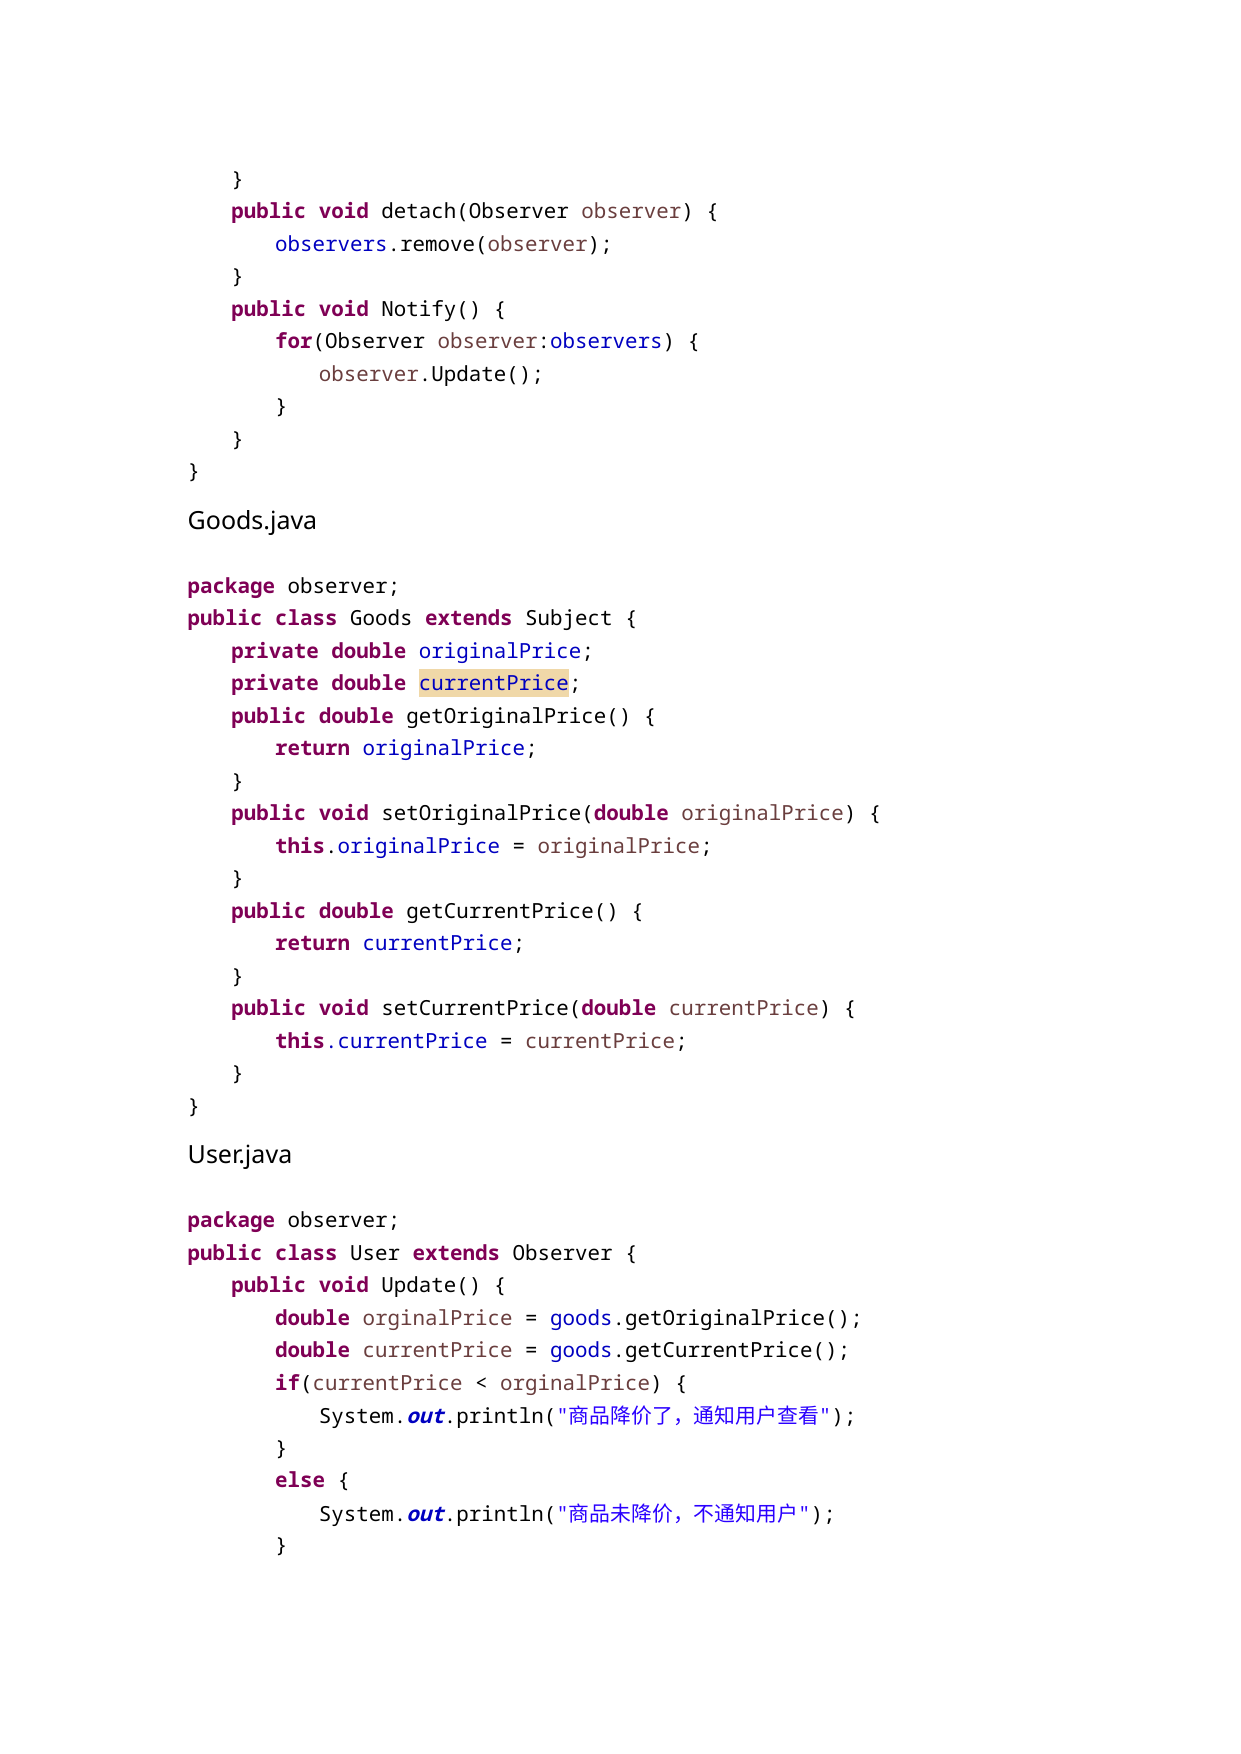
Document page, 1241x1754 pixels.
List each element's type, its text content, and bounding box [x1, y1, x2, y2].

text for(Observer observer:observers) { [187, 324, 1053, 357]
text } [187, 1431, 1053, 1463]
text public void Notify() { [187, 292, 1053, 324]
text } [187, 764, 1053, 796]
text } [187, 422, 1053, 454]
text } [187, 959, 1053, 991]
text observers.remove(observer); [187, 227, 1053, 259]
text private double currentPrice; [187, 666, 1053, 699]
text } [187, 1056, 1053, 1089]
text public void Update() { [187, 1268, 1053, 1301]
text double orginalPrice = goods.getOriginalPrice(); [187, 1301, 1053, 1333]
text return currentPrice; [187, 926, 1053, 959]
text public class User extends Observer { [187, 1236, 1053, 1268]
text double currentPrice = goods.getCurrentPrice(); [187, 1333, 1053, 1366]
text System.out.println("商品降价了，通知用户查看"); [187, 1398, 1053, 1431]
text else { [187, 1463, 1053, 1496]
text private double originalPrice; [187, 634, 1053, 666]
text if(currentPrice < orginalPrice) { [187, 1366, 1053, 1398]
text System.out.println("商品未降价，不通知用户"); [187, 1496, 1053, 1528]
text User.java [187, 1121, 1053, 1186]
text public class Goods extends Subject { [187, 601, 1053, 634]
text package observer; [187, 1203, 1053, 1236]
text } [187, 454, 1053, 487]
text package observer; [187, 569, 1053, 601]
text public double getCurrentPrice() { [187, 894, 1053, 926]
text } [187, 1528, 1053, 1561]
text return originalPrice; [187, 731, 1053, 764]
text Goods.java [187, 487, 1053, 552]
text public void detach(Observer observer) { [187, 194, 1053, 227]
text } [187, 259, 1053, 292]
text public void setCurrentPrice(double currentPrice) { [187, 991, 1053, 1024]
text public double getOriginalPrice() { [187, 699, 1053, 731]
text this.currentPrice = currentPrice; [187, 1024, 1053, 1056]
text } [187, 162, 1053, 194]
text observer.Update(); [187, 357, 1053, 389]
text } [187, 389, 1053, 422]
text public void setOriginalPrice(double originalPrice) { [187, 796, 1053, 829]
text } [187, 1089, 1053, 1121]
text this.originalPrice = originalPrice; [187, 829, 1053, 861]
text } [187, 861, 1053, 894]
